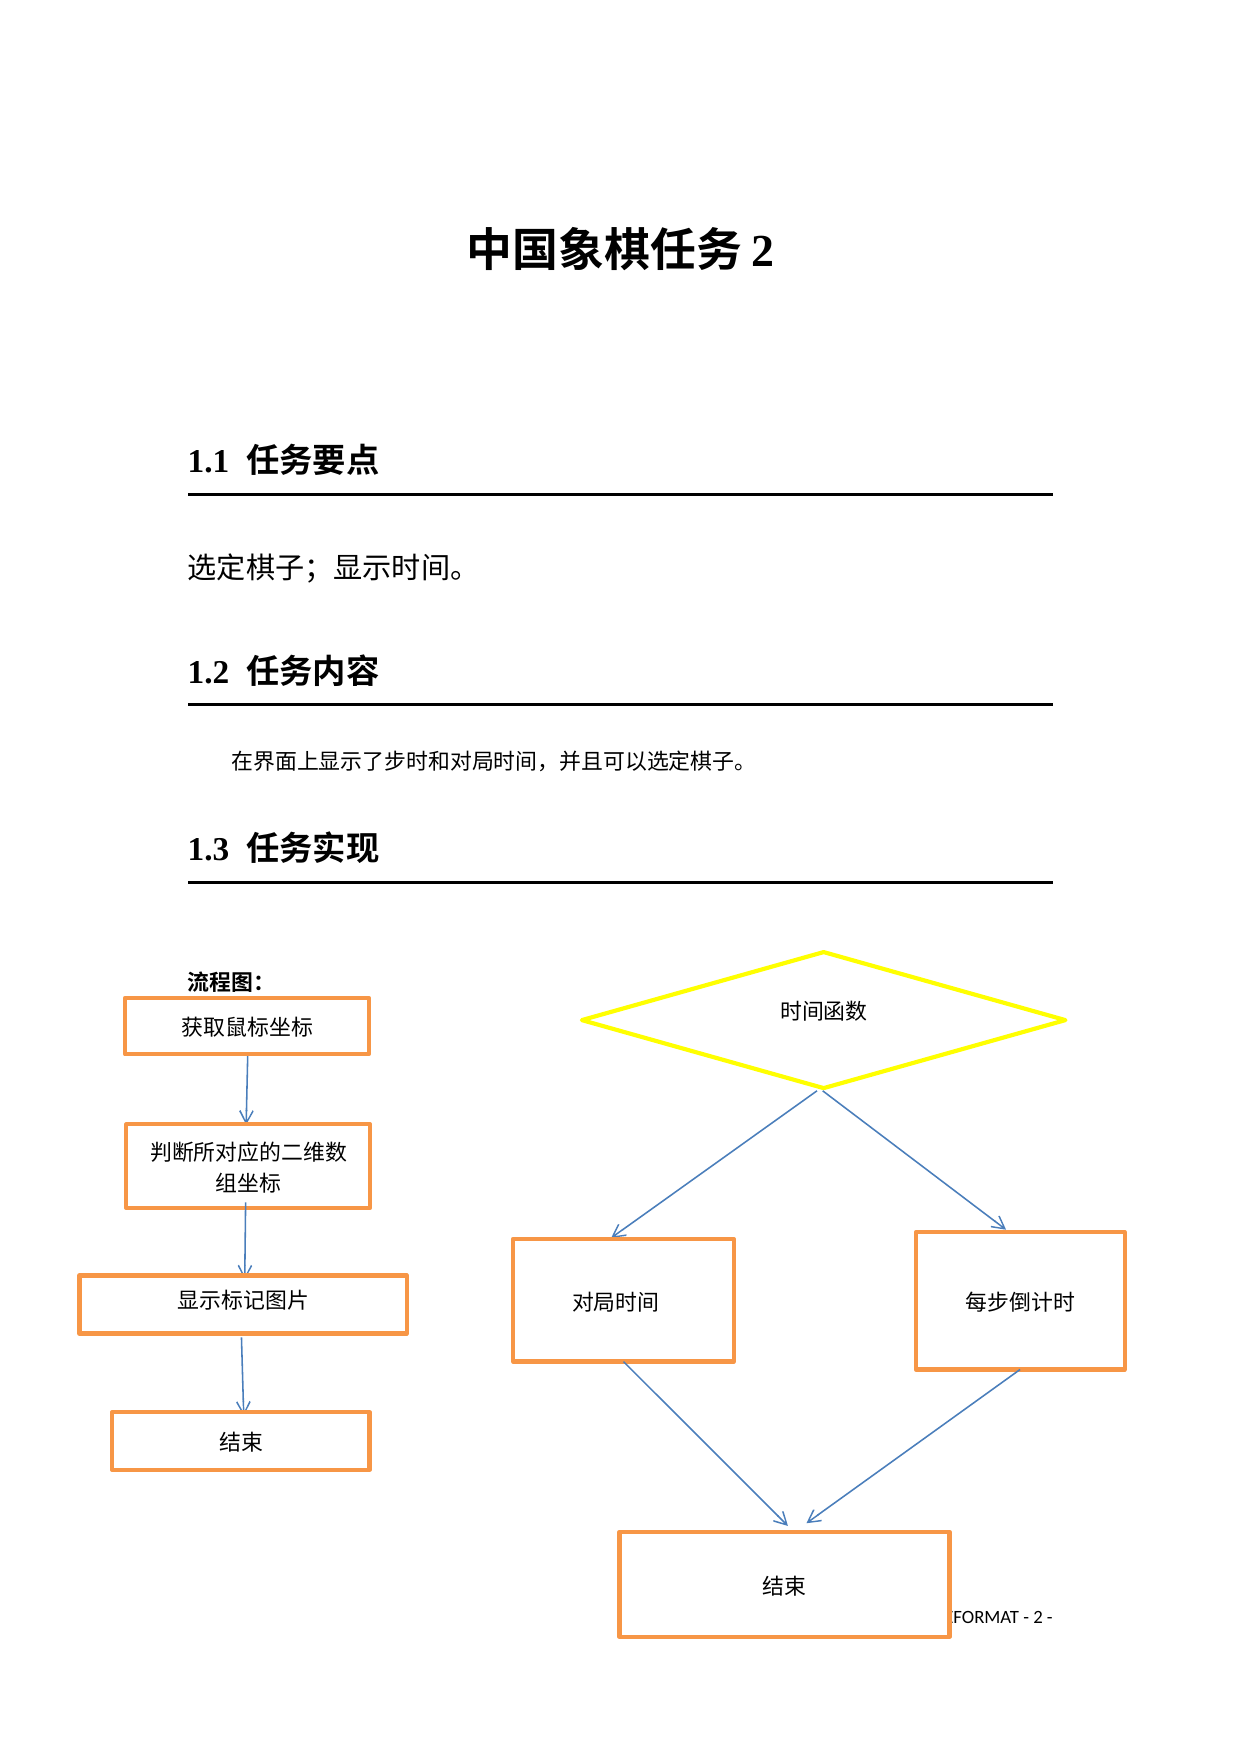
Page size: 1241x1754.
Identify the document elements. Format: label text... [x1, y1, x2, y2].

subtitle 1.2 任务内容 [187, 636, 1053, 706]
subtitle 1.1 任务要点 [187, 426, 1053, 496]
text 选定棋子；显示时间。 [187, 534, 1053, 599]
list 流程图： [860, 959, 1053, 997]
text 在界面上显示了步时和对局时间，并且可以选定棋子。 [187, 744, 1053, 776]
subtitle 1.3 任务实现 [187, 814, 1053, 884]
subtitle 中国象棋任务2 [187, 197, 1053, 295]
list 流程图： [187, 959, 787, 997]
